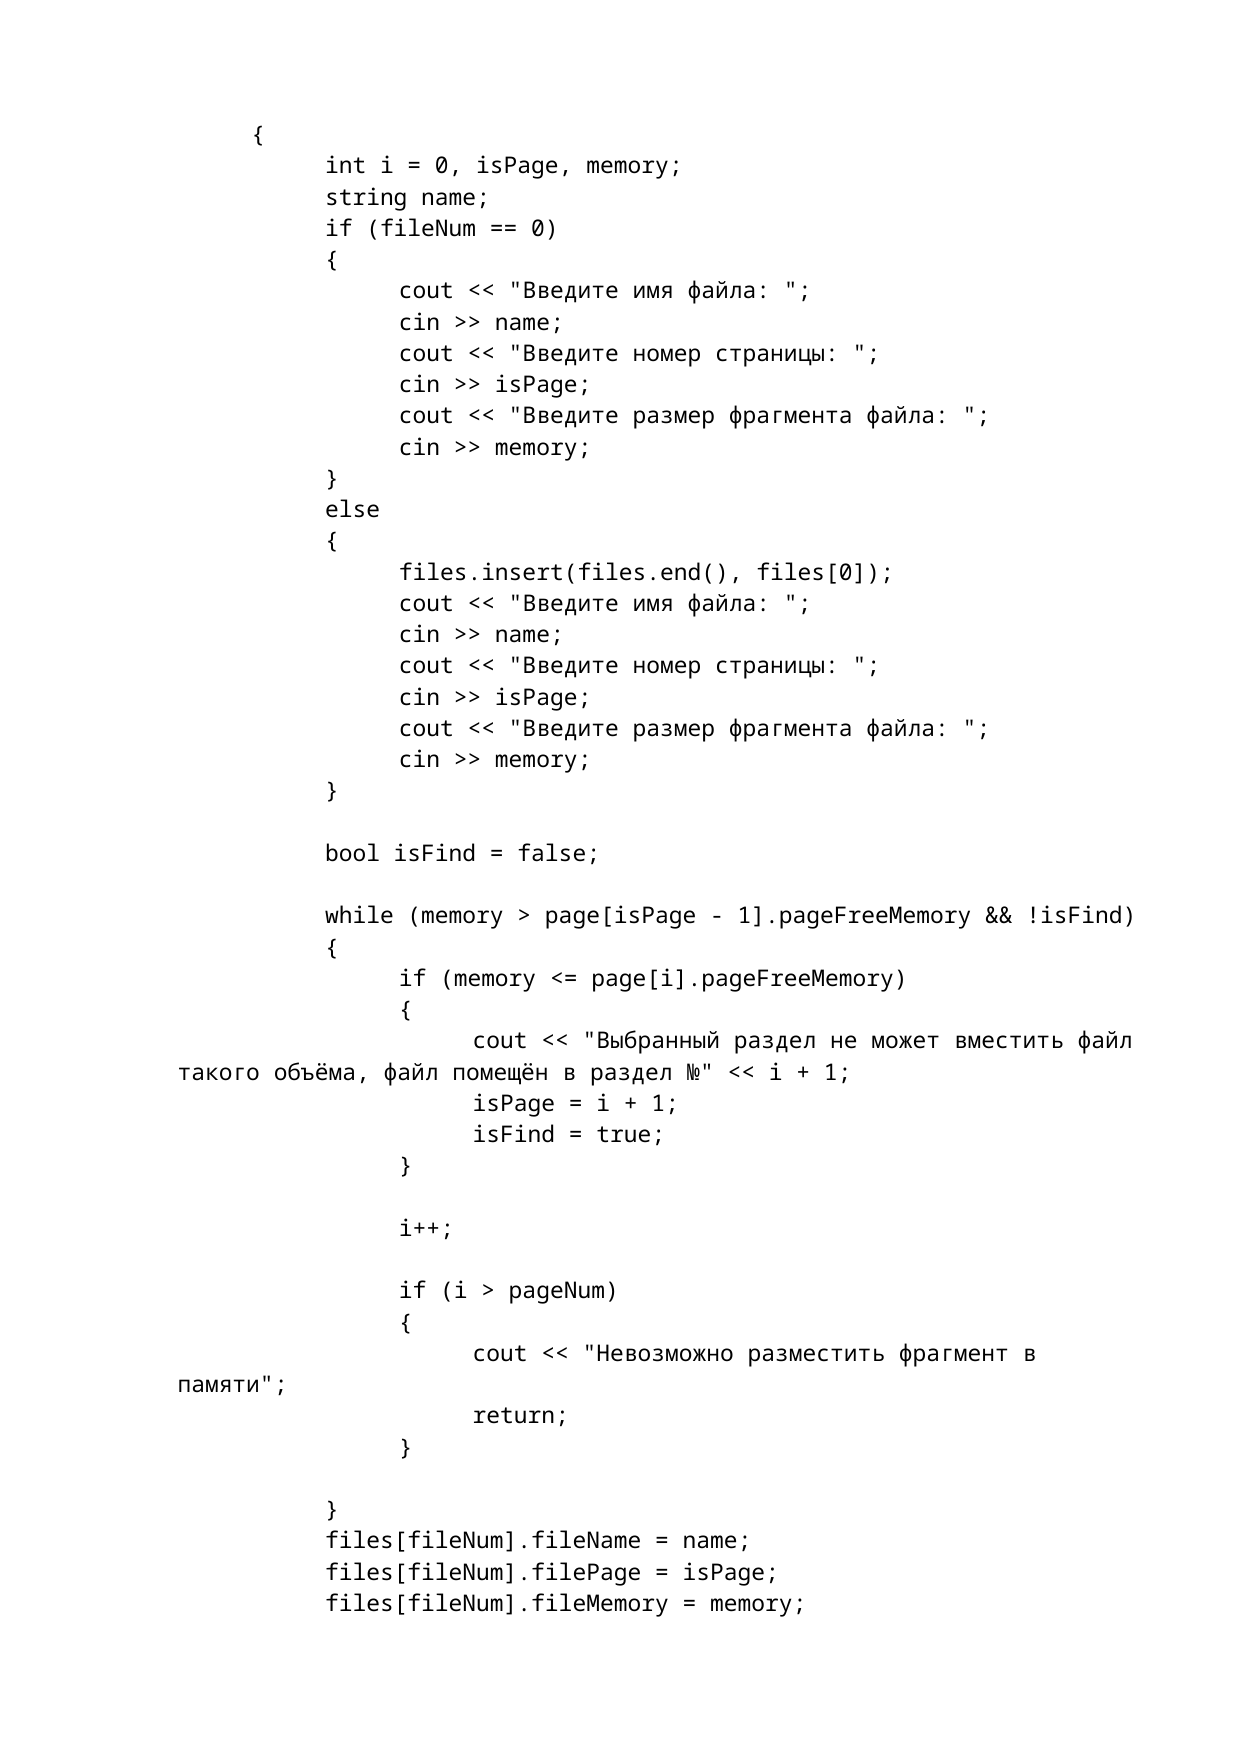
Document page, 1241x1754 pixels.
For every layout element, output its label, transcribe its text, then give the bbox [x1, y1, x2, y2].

text cout << "Выбранный раздел не может вместить файл такого объёма, файл помещён в раздел №" << i + 1; [177, 1024, 1152, 1087]
text { [177, 931, 1152, 962]
text } [177, 1493, 1152, 1524]
text cout << "Невозможно разместить фрагмент в памяти"; [177, 1337, 1152, 1399]
text cin >> memory; [177, 743, 1152, 774]
text cout << "Введите номер страницы: "; [177, 649, 1152, 681]
text string name; [177, 181, 1152, 212]
text files[fileNum].fileMemory = memory; [177, 1587, 1152, 1618]
text { [177, 993, 1152, 1024]
text bool isFind = false; [177, 837, 1152, 868]
text cout << "Введите размер фрагмента файла: "; [177, 712, 1152, 743]
text } [177, 1431, 1152, 1462]
text isPage = i + 1; [177, 1087, 1152, 1118]
text else [177, 493, 1152, 524]
text { [177, 524, 1152, 556]
text cin >> name; [177, 618, 1152, 649]
text cin >> memory; [177, 431, 1152, 462]
text { [177, 118, 1152, 149]
text cin >> name; [177, 306, 1152, 337]
text } [177, 462, 1152, 493]
text files[fileNum].filePage = isPage; [177, 1556, 1152, 1587]
text { [177, 243, 1152, 274]
text files[fileNum].fileName = name; [177, 1524, 1152, 1556]
text if (i > pageNum) [177, 1274, 1152, 1306]
text if (memory <= page[i].pageFreeMemory) [177, 962, 1152, 993]
text return; [177, 1399, 1152, 1431]
text cout << "Введите имя файла: "; [177, 274, 1152, 306]
text cin >> isPage; [177, 368, 1152, 399]
text files.insert(files.end(), files[0]); [177, 556, 1152, 587]
text isFind = true; [177, 1118, 1152, 1149]
text cout << "Введите номер страницы: "; [177, 337, 1152, 368]
text { [177, 1306, 1152, 1337]
text i++; [177, 1212, 1152, 1243]
text if (fileNum == 0) [177, 212, 1152, 243]
text cout << "Введите имя файла: "; [177, 587, 1152, 618]
text cin >> isPage; [177, 681, 1152, 712]
text while (memory > page[isPage - 1].pageFreeMemory && !isFind) [177, 899, 1152, 931]
text cout << "Введите размер фрагмента файла: "; [177, 399, 1152, 431]
text } [177, 1149, 1152, 1181]
text } [177, 774, 1152, 806]
text int i = 0, isPage, memory; [177, 149, 1152, 181]
